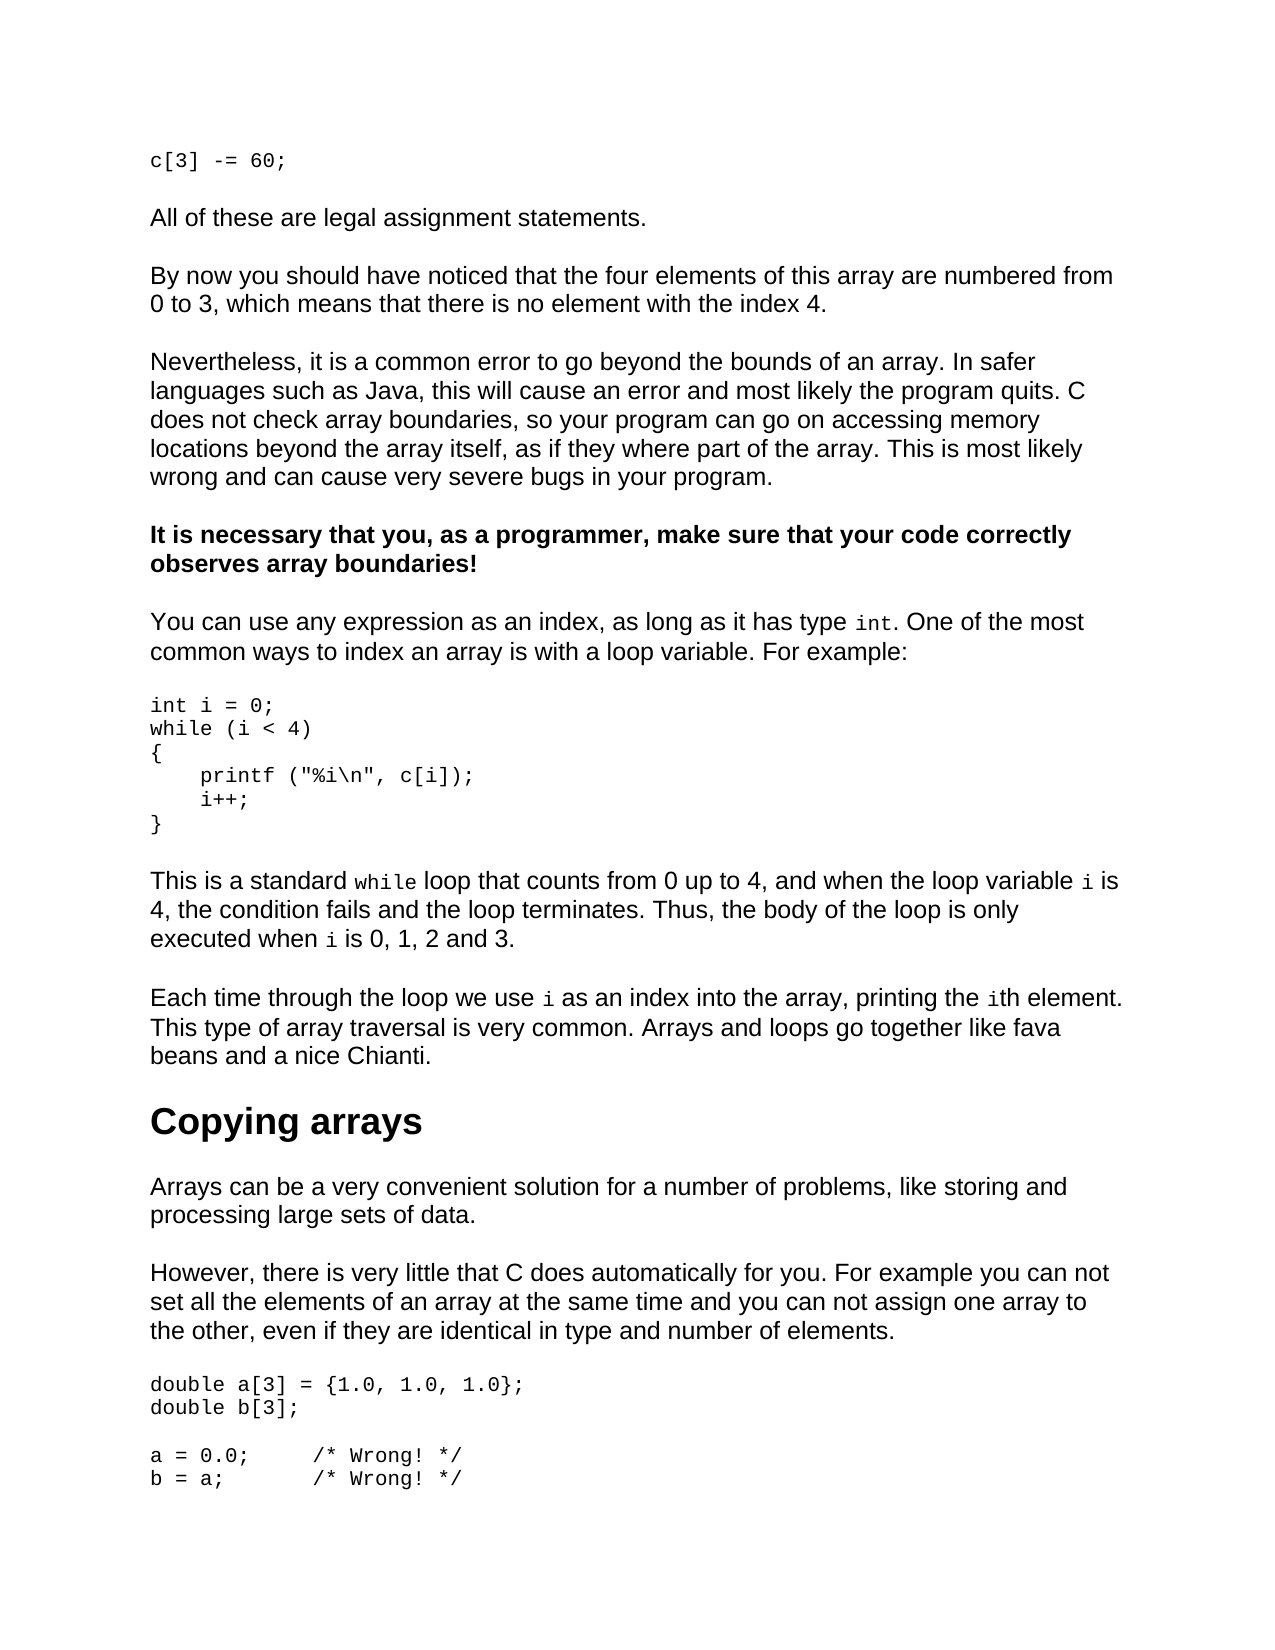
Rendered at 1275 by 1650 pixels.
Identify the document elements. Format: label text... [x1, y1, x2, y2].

text By now you should have noticed that the four elements of this array are numbered from 0 to 3, which means that there is no element with the index 4. [150, 261, 1125, 318]
text It is necessary that you, as a programmer, make sure that your code correctly observes array boundaries! [150, 520, 1125, 578]
text a = 0.0; /* Wrong! */ [150, 1444, 1125, 1468]
text Arrays can be a very convenient solution for a number of problems, like storing and processing large sets of data. [150, 1172, 1125, 1229]
text double b[3]; [150, 1397, 1125, 1421]
text int i = 0; [150, 694, 1125, 718]
text c[3] -= 60; [150, 150, 1125, 174]
text You can use any expression as an index, as long as it has type int. One of the most common ways to index an array is with a loop variable. For example: [150, 607, 1125, 665]
text i++; [150, 789, 1125, 813]
text b = a; /* Wrong! */ [150, 1468, 1125, 1492]
text Each time through the loop we use i as an index into the array, printing the ith element. This type of array traversal is very common. Arrays and loops go together like fava beans and a nice Chianti. [150, 983, 1125, 1070]
text printf ("%i\n", c[i]); [150, 766, 1125, 789]
text This is a standard while loop that counts from 0 up to 4, and when the loop variable i is 4, the condition fails and the loop terminates. Thus, the body of the loop is only executed when i is 0, 1, 2 and 3. [150, 866, 1125, 954]
text } [150, 813, 1125, 836]
text Nevertheless, it is a common error to go beyond the bounds of an array. In safer languages such as Java, this will cause an error and most likely the program quits. C does not check array boundaries, so your program can go on accessing memory locations beyond the array itself, as if they where part of the array. This is most likely wrong and can cause very severe bugs in your program. [150, 347, 1125, 491]
text All of these are legal assignment statements. [150, 203, 1125, 232]
subtitle Copying arrays [150, 1099, 1125, 1142]
text { [150, 742, 1125, 766]
text double a[3] = {1.0, 1.0, 1.0}; [150, 1374, 1125, 1397]
text while (i < 4) [150, 718, 1125, 742]
text However, there is very little that C does automatically for you. For example you can not set all the elements of an array at the same time and you can not assign one array to the other, even if they are identical in type and number of elements. [150, 1258, 1125, 1344]
